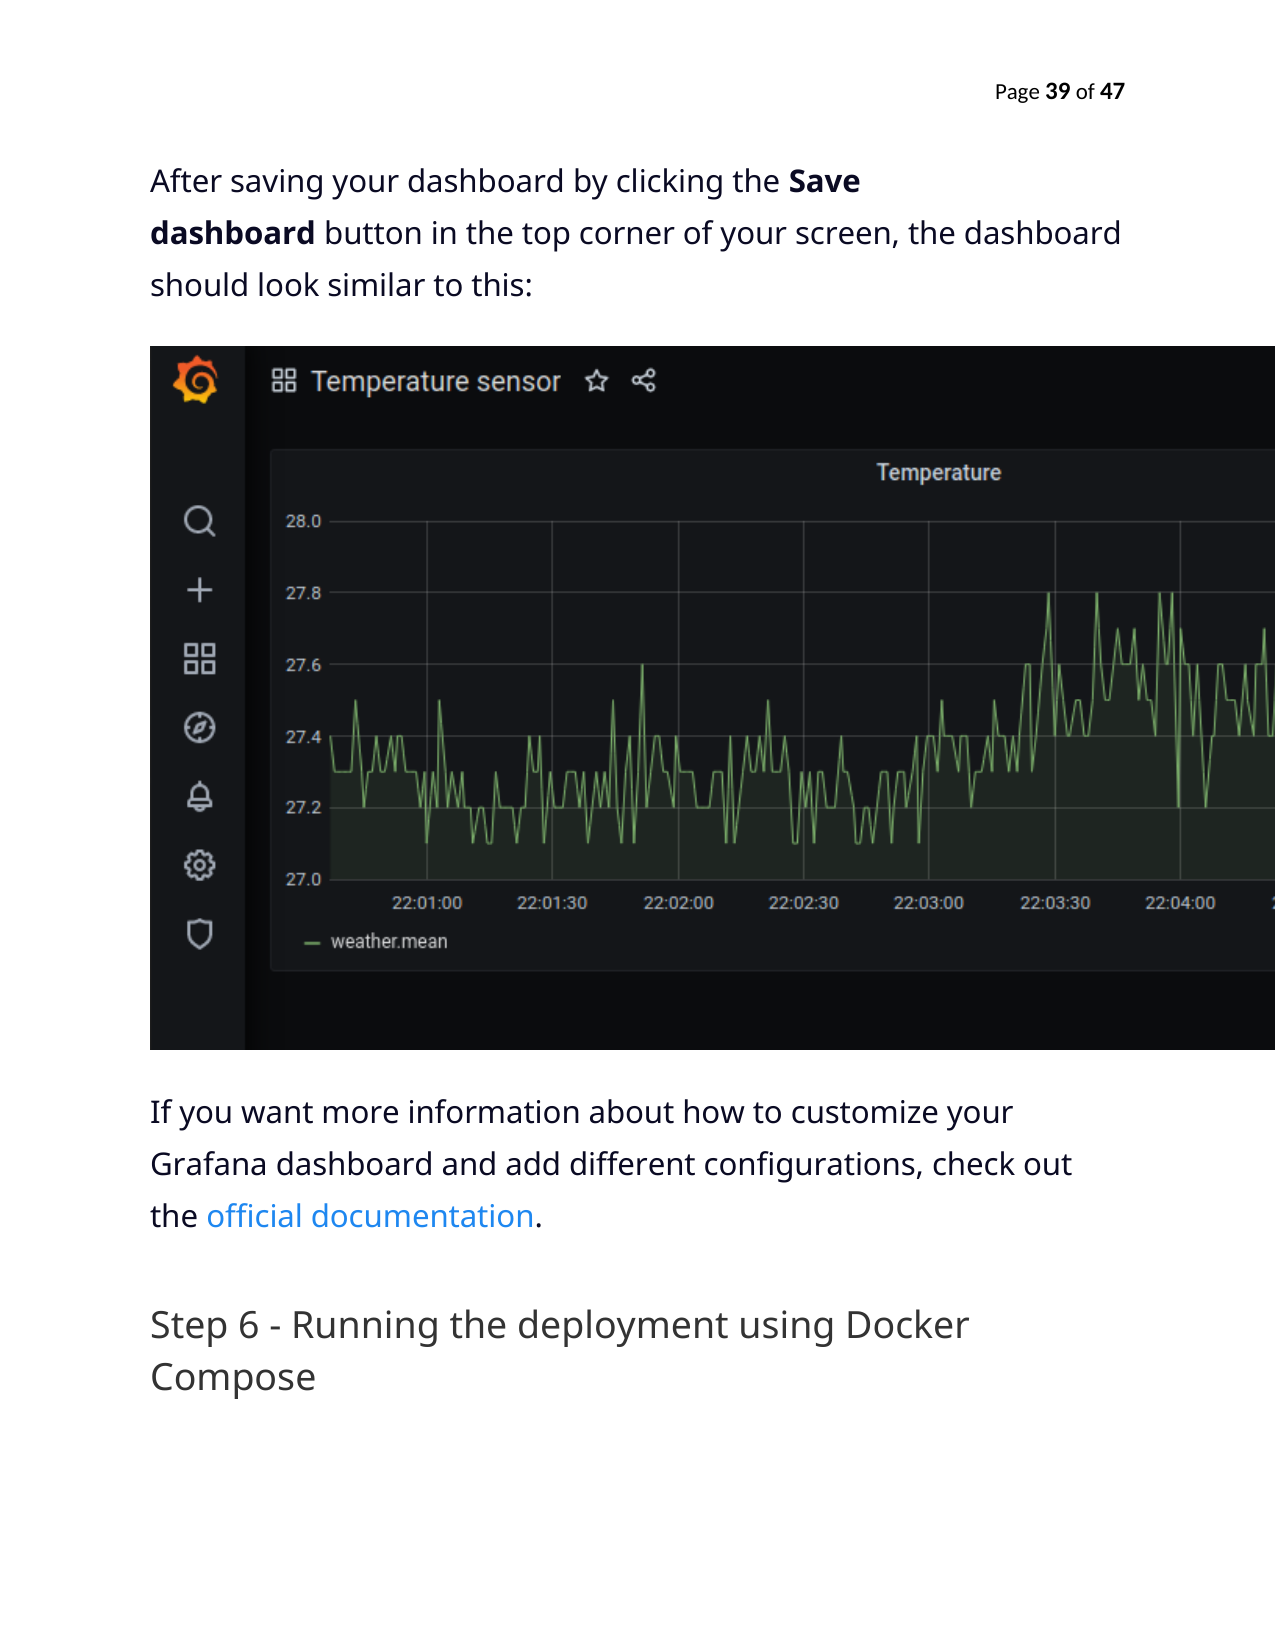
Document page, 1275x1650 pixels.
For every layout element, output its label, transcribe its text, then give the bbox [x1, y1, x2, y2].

picture [150, 346, 1275, 1050]
text If you want more information about how to customize your Grafana dashboard and add different configurations, check out the official documentation. [150, 1081, 1125, 1236]
text After saving your dashboard by clicking the Save dashboard button in the top corner of your screen, the dashboard should look similar to this: [150, 150, 1125, 306]
text Step 6 - Running the deployment using Docker Compose [150, 1299, 1125, 1401]
